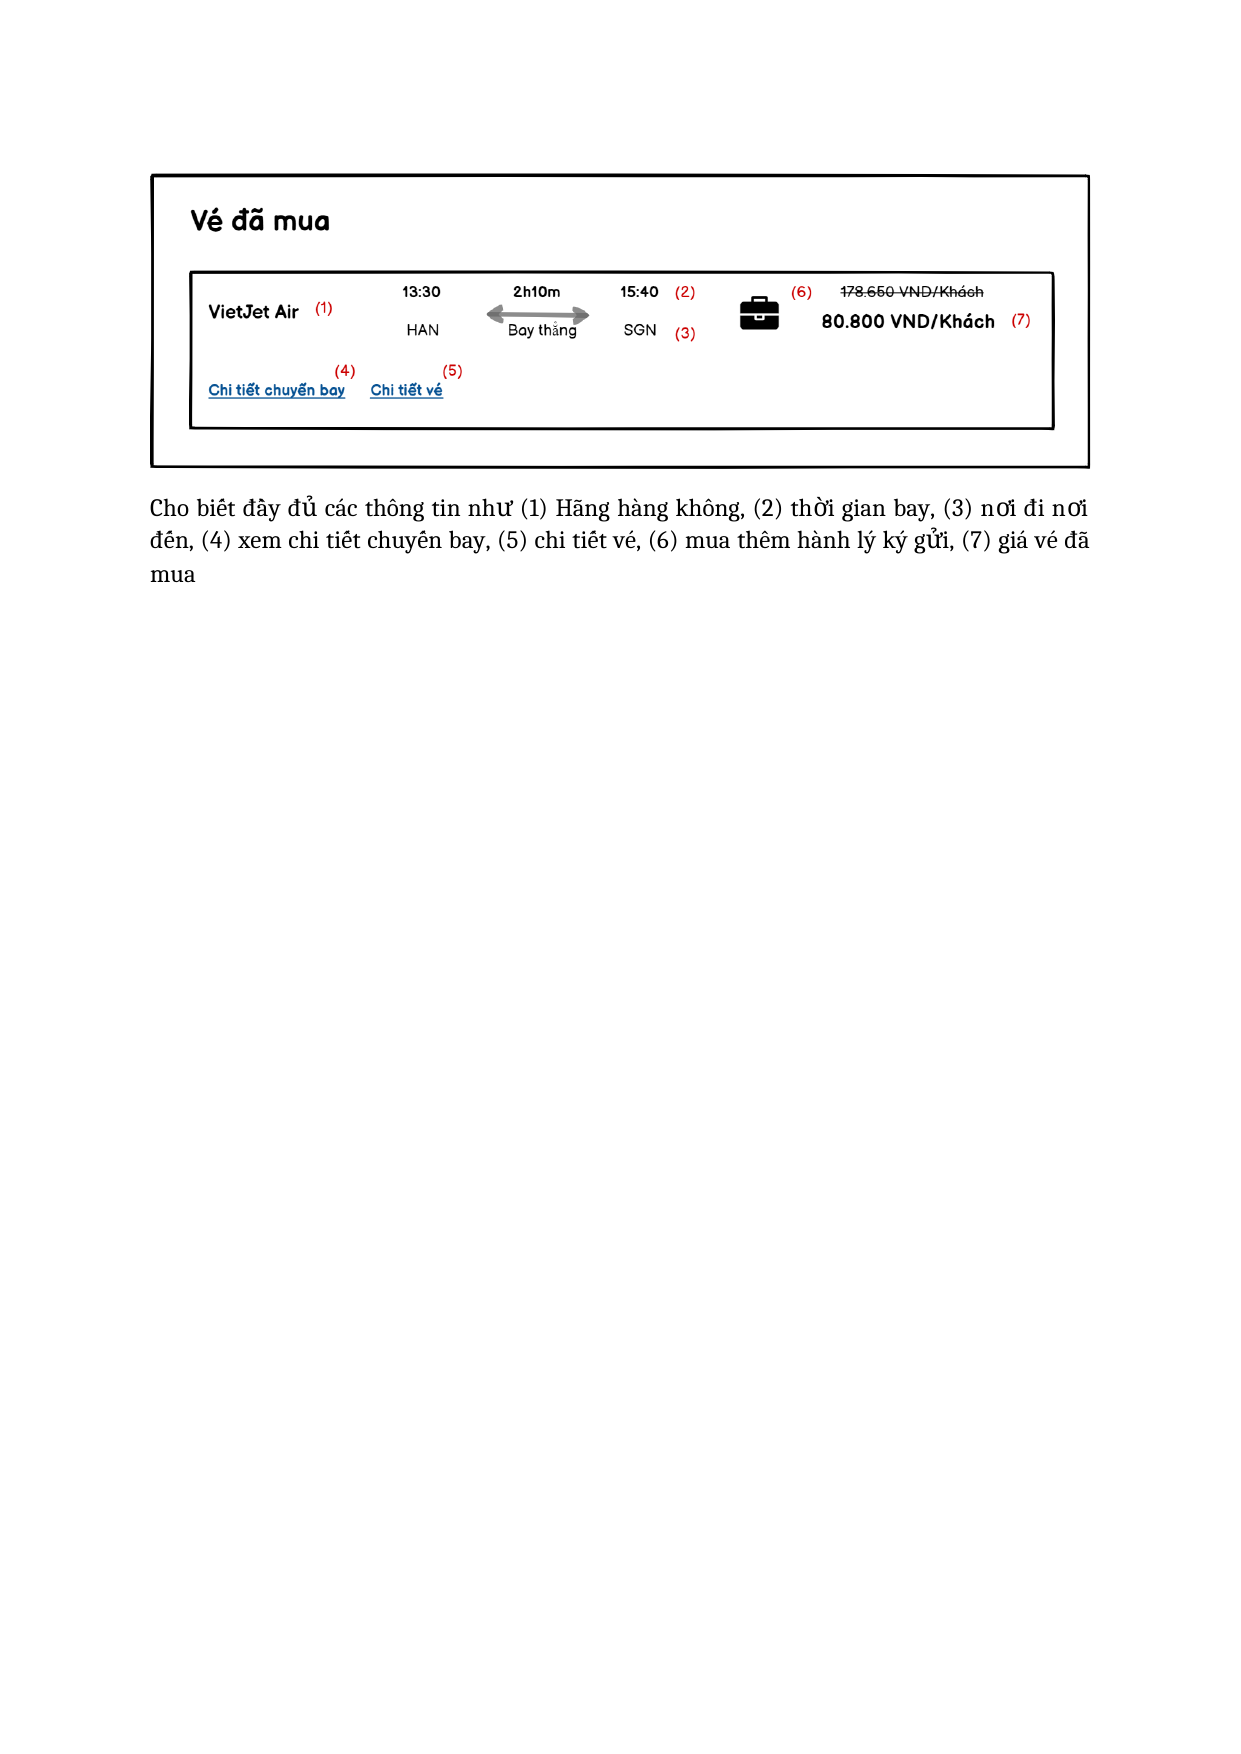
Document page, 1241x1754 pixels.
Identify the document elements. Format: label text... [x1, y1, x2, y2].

text Cho biết đầy đủ các thông tin như (1) Hãng hàng không, (2) thời gian bay, (3) nơi đi nơi đến, (4) xem chi tiết chuyến bay, (5) chi tiết vé, (6) mua thêm hành lý ký gửi, (7) giá vé đã mua [150, 493, 1090, 588]
picture [150, 150, 1091, 469]
